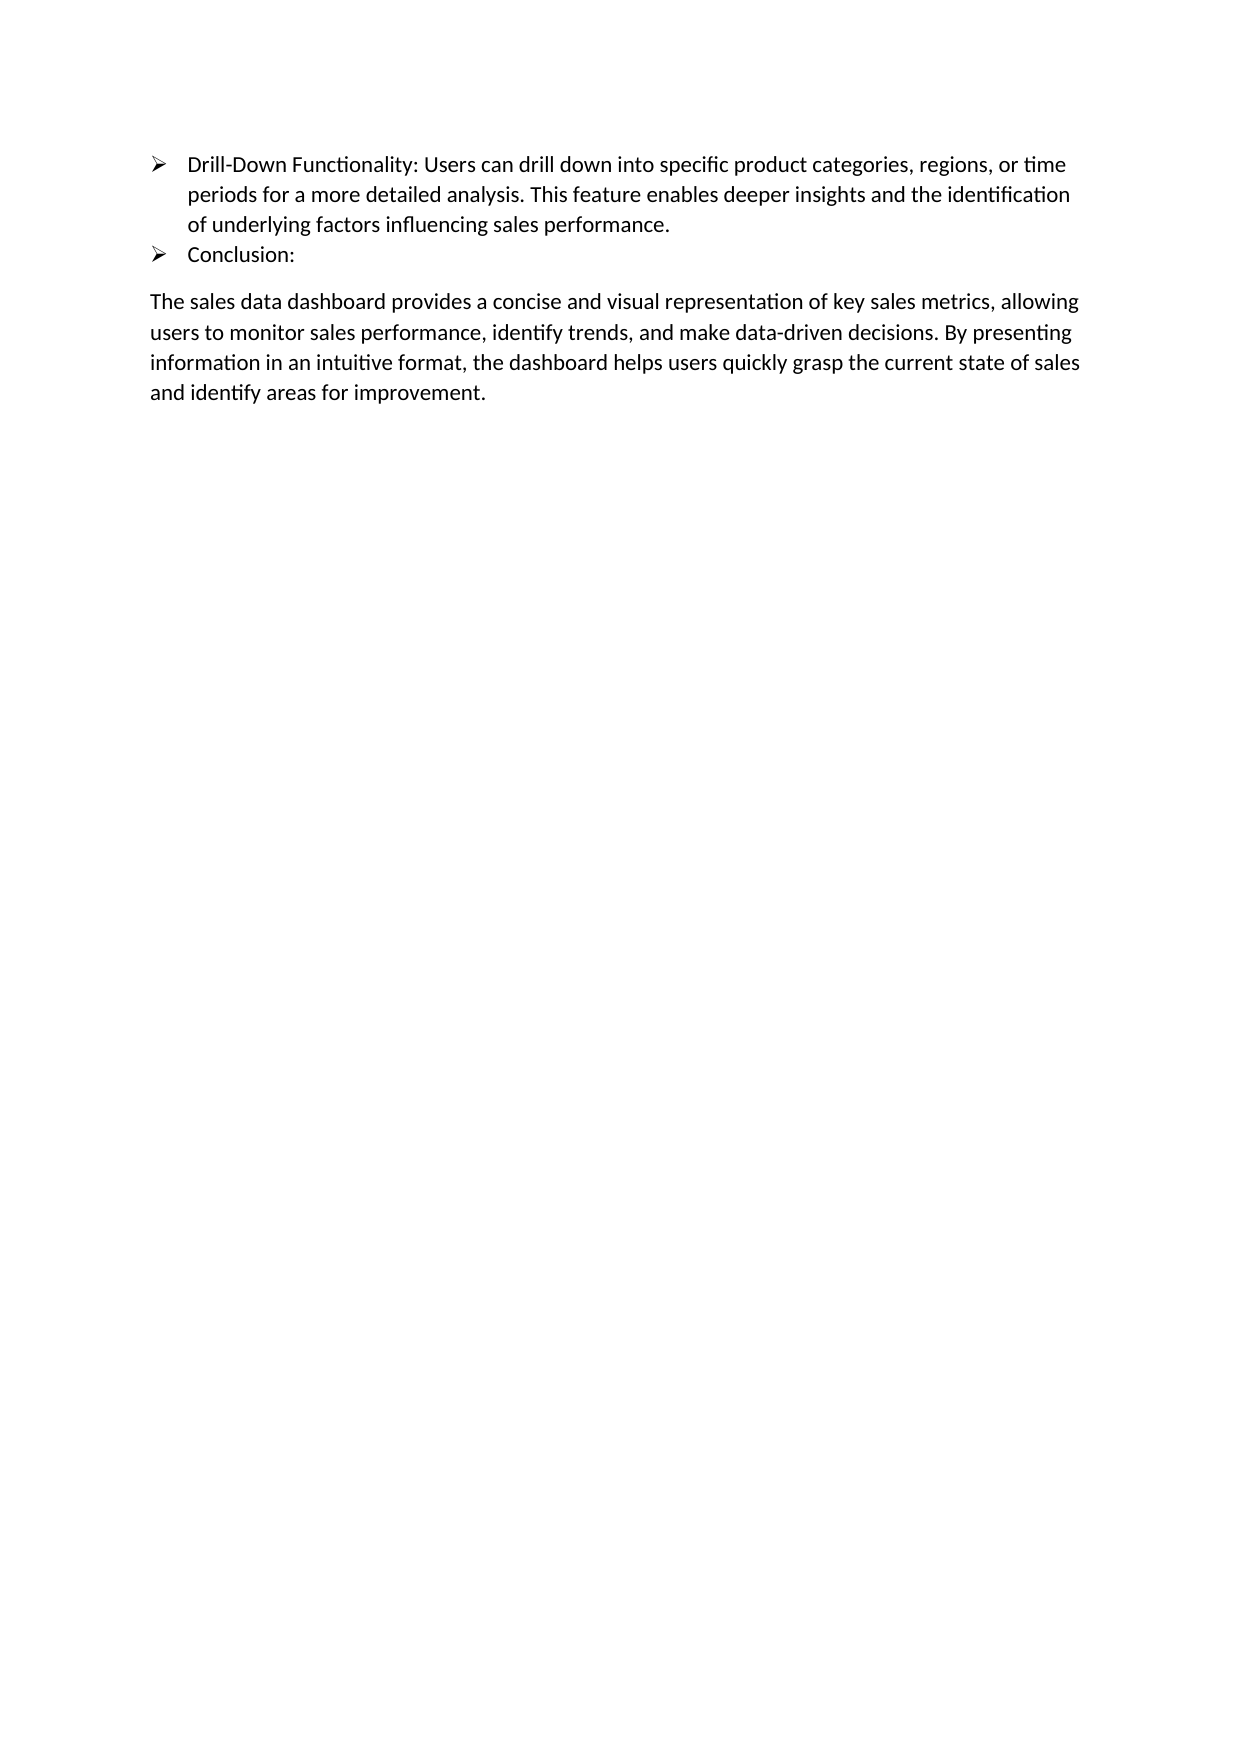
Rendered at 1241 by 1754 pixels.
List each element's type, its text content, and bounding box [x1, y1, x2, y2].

text The sales data dashboard provides a concise and visual representation of key sales metrics, allowing users to monitor sales performance, identify trends, and make data-driven decisions. By presenting information in an intuitive format, the dashboard helps users quickly grasp the current state of sales and identify areas for improvement. [150, 287, 1090, 406]
list Conclusion: [150, 241, 1090, 269]
list Drill-Down Functionality: Users can drill down into specific product categories, regions, or time periods for a more detailed analysis. This feature enables deeper insights and the identification of underlying factors influencing sales performance. [150, 150, 1090, 238]
